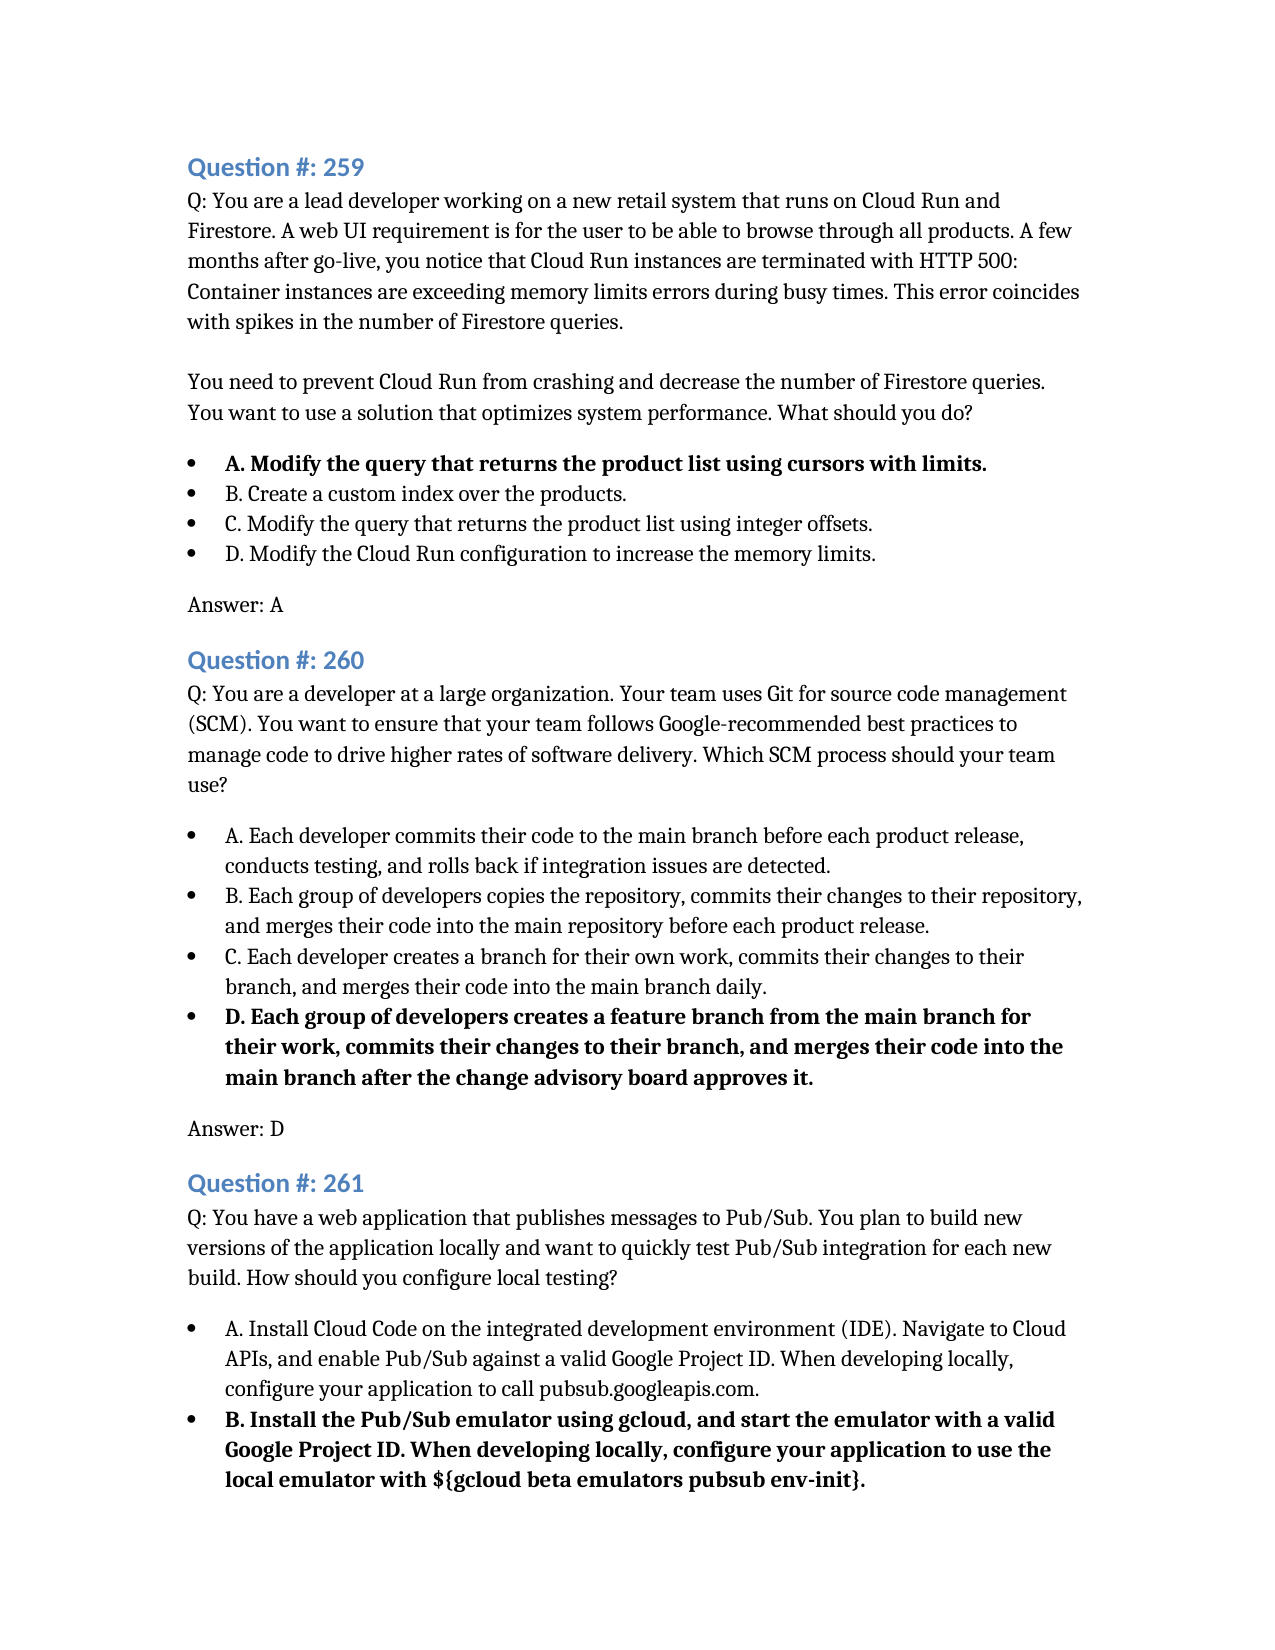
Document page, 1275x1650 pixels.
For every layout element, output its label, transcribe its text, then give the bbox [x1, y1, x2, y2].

list A. Install Cloud Code on the integrated development environment (IDE). Navigate to Cloud APIs, and enable Pub/Sub against a valid Google Project ID. When developing locally, configure your application to call pubsub.googleapis.com. [187, 1316, 1087, 1403]
list C. Each developer creates a branch for their own work, commits their changes to their branch, and merges their code into the main branch daily. [187, 943, 1087, 1000]
text Q: You are a lead developer working on a new retail system that runs on Cloud Run and Firestore. A web UI requirement is for the user to be able to browse through all products. A few months after go-live, you notice that Cloud Run instances are terminated with HTTP 500: Container instances are exceeding memory limits errors during busy times. This error coincides with spikes in the number of Firestore queries. You need to prevent Cloud Run from crashing and decrease the number of Firestore queries. You want to use a solution that optimizes system performance. What should you do? [187, 188, 1087, 426]
list A. Modify the query that returns the product list using cursors with limits. [187, 450, 1087, 477]
text Answer: D [187, 1115, 1087, 1142]
text Q: You are a developer at a large organization. Your team uses Git for source code management (SCM). You want to ensure that your team follows Google-recommended best practices to manage code to drive higher rates of software delivery. Which SCM process should your team use? [187, 681, 1087, 798]
list B. Create a custom index over the products. [187, 481, 1087, 507]
list B. Install the Pub/Sub emulator using gcloud, and start the emulator with a valid Google Project ID. When developing locally, configure your application to use the local emulator with ${gcloud beta emulators pubsub env-init}. [187, 1406, 1087, 1493]
text Q: You have a web application that publishes messages to Pub/Sub. You plan to build new versions of the application locally and want to quickly test Pub/Sub integration for each new build. How should you configure local testing? [187, 1204, 1087, 1291]
list A. Each developer commits their code to the main branch before each product release, conducts testing, and rolls back if integration issues are detected. [187, 823, 1087, 879]
list C. Modify the query that returns the product list using integer offsets. [187, 511, 1087, 537]
list D. Each group of developers creates a feature branch from the main branch for their work, commits their changes to their branch, and merges their code into the main branch after the change advisory board approves it. [187, 1004, 1087, 1091]
list B. Each group of developers copies the repository, commits their changes to their repository, and merges their code into the main repository before each product release. [187, 883, 1087, 940]
list D. Modify the Cloud Run configuration to increase the memory limits. [187, 541, 1087, 567]
subtitle Question #: 259 [187, 150, 1087, 183]
text Answer: A [187, 592, 1087, 618]
subtitle Question #: 261 [187, 1166, 1087, 1199]
subtitle Question #: 260 [187, 643, 1087, 676]
